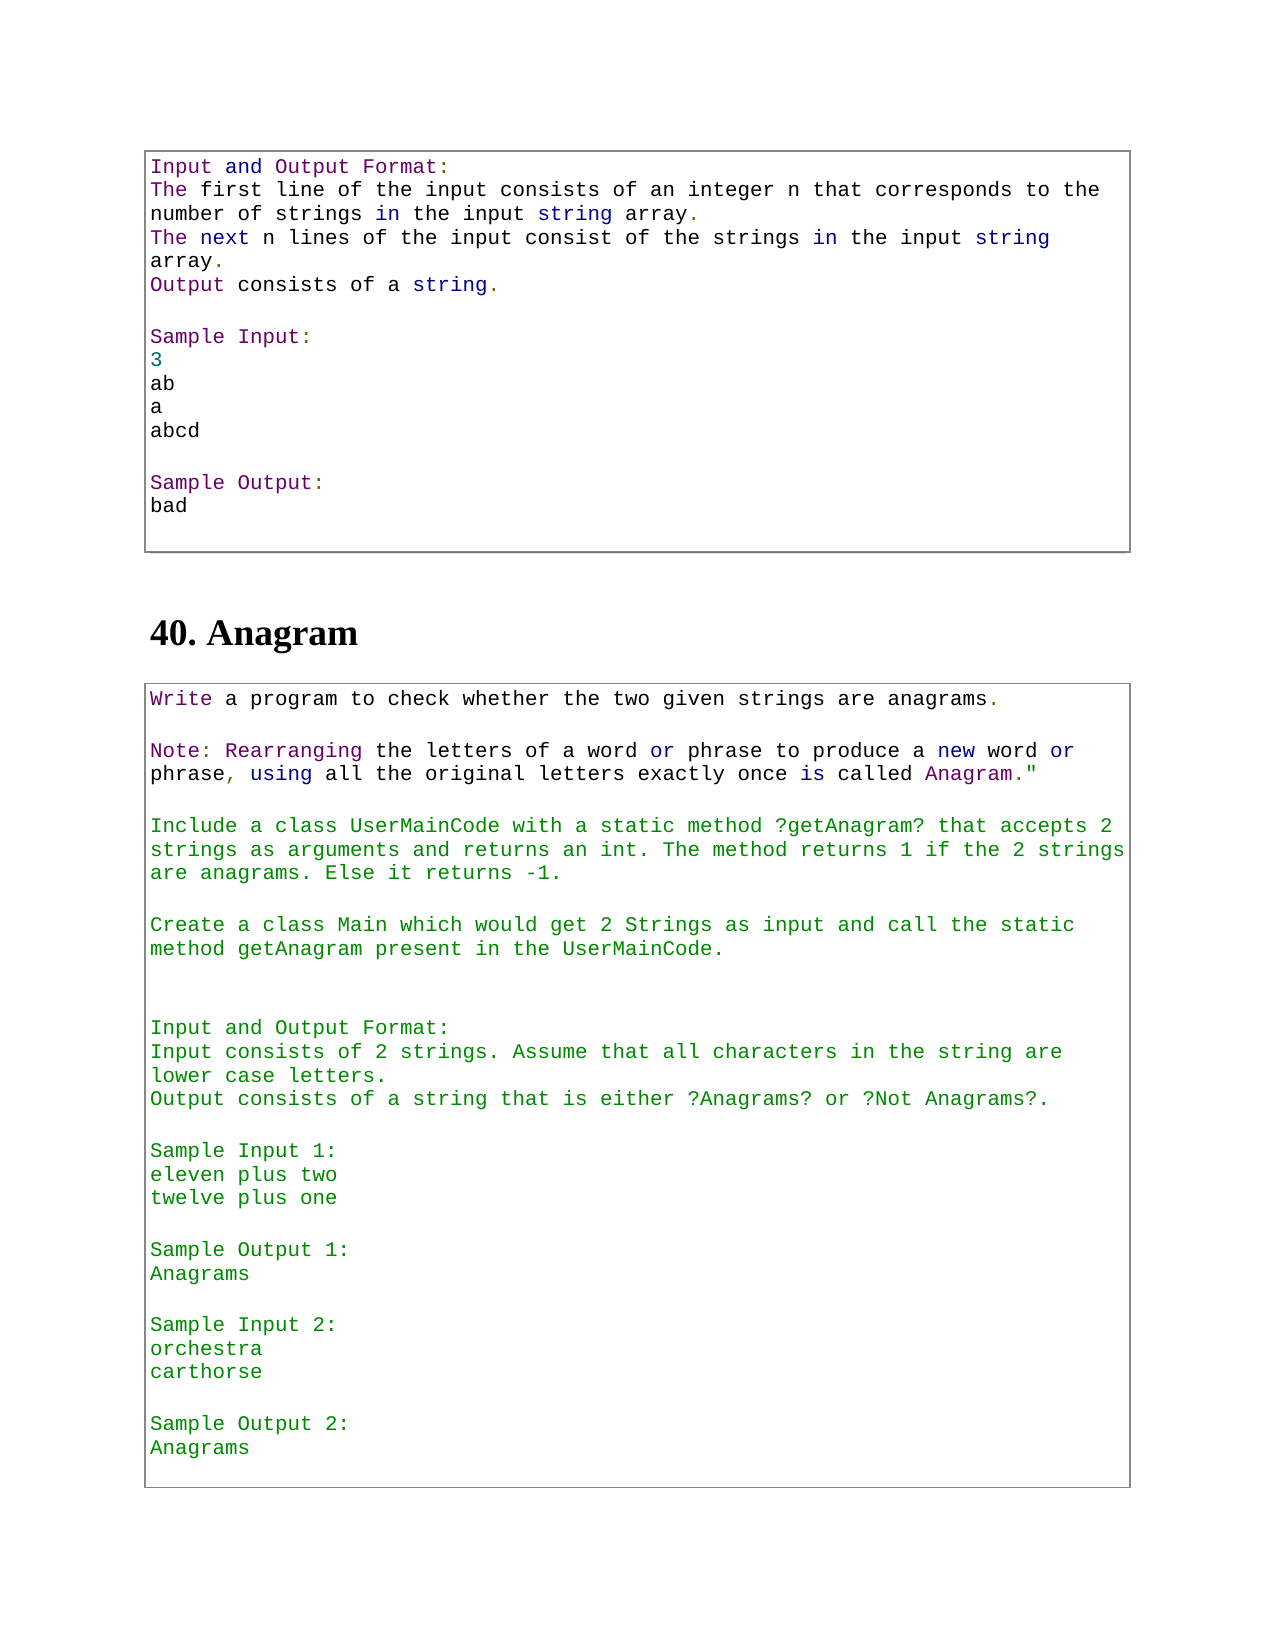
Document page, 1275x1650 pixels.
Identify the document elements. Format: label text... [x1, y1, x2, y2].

text Sample Output: [150, 472, 1125, 496]
text carthorse [150, 1362, 1125, 1385]
text 40. Anagram [150, 610, 1125, 653]
text Create a class Main which would get 2 Strings as input and call the static method getAnagram present in the UserMainCode. [150, 914, 1125, 961]
text The next n lines of the input consist of the strings in the input string array. [150, 227, 1125, 274]
text twelve plus one [150, 1187, 1125, 1211]
text eleven plus two [150, 1164, 1125, 1187]
text orchestra [150, 1338, 1125, 1362]
text Note: Rearranging the letters of a word or phrase to produce a new word or phrase, using all the original letters exactly once is called Anagram." [150, 740, 1125, 787]
text Sample Input 1: [150, 1140, 1125, 1164]
text bad [150, 496, 1125, 519]
text Anagrams [150, 1263, 1125, 1286]
text Anagrams [150, 1437, 1125, 1461]
text Input consists of 2 strings. Assume that all characters in the string are lower case letters. [150, 1041, 1125, 1088]
text a [150, 397, 1125, 420]
text 3 [150, 349, 1125, 373]
text Include a class UserMainCode with a static method ?getAnagram? that accepts 2 strings as arguments and returns an int. The method returns 1 if the 2 strings are anagrams. Else it returns -1. [150, 815, 1125, 886]
text abcd [150, 420, 1125, 444]
text Sample Input: [150, 326, 1125, 349]
text Write a program to check whether the two given strings are anagrams. [146, 684, 1129, 712]
text Input and Output Format: [146, 152, 1129, 179]
text The first line of the input consists of an integer n that corresponds to the number of strings in the input string array. [150, 179, 1125, 227]
text Output consists of a string. [150, 274, 1125, 298]
text Output consists of a string that is either ?Anagrams? or ?Not Anagrams?. [150, 1088, 1125, 1112]
text ab [150, 373, 1125, 397]
text Sample Output 2: [150, 1413, 1125, 1437]
text Sample Output 1: [150, 1239, 1125, 1263]
text Input and Output Format: [150, 1017, 1125, 1041]
text Sample Input 2: [150, 1314, 1125, 1338]
